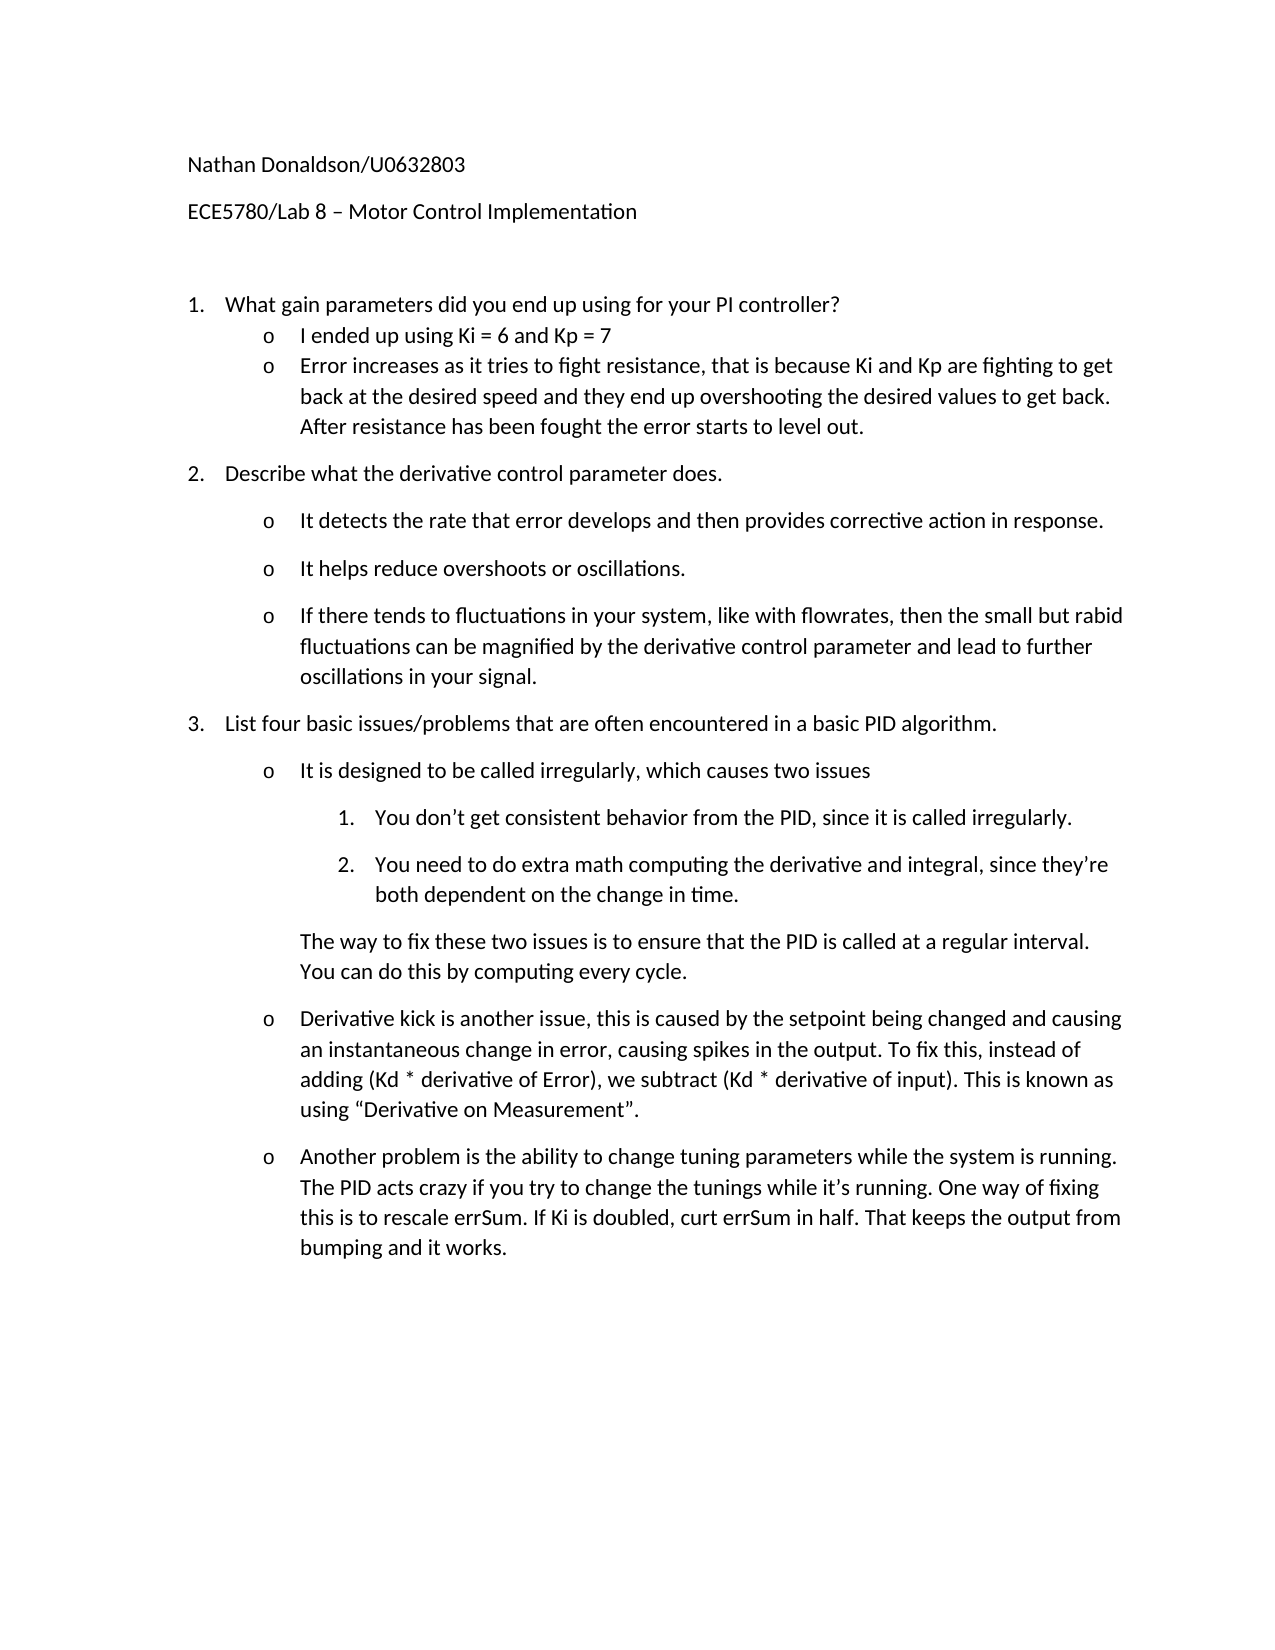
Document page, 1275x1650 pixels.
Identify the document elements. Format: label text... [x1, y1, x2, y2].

list If there tends to fluctuations in your system, like with flowrates, then the small but rabid fluctuations can be magnified by the derivative control parameter and lead to further oscillations in your signal. [262, 601, 1125, 690]
list It detects the rate that error develops and then provides corrective action in response. [262, 506, 1125, 535]
list You need to do extra math computing the derivative and integral, since they’re both dependent on the change in time. [337, 850, 1125, 908]
list Derivative kick is another issue, this is caused by the setpoint being changed and causing an instantaneous change in error, causing spikes in the output. To fix this, instead of adding (Kd * derivative of Error), we subtract (Kd * derivative of input). This is known as using “Derivative on Measurement”. [262, 1004, 1125, 1123]
list It is designed to be called irregularly, which causes two issues [262, 756, 1125, 784]
text Nathan Donaldson/U0632803 [187, 150, 1125, 178]
list Describe what the derivative control parameter does. [187, 459, 1125, 487]
list It helps reduce overshoots or oscillations. [262, 554, 1125, 582]
list List four basic issues/problems that are often encountered in a basic PID algorithm. [187, 709, 1125, 737]
list I ended up using Ki = 6 and Kp = 7 [262, 321, 1125, 349]
list Error increases as it tries to fight resistance, that is because Ki and Kp are fighting to get back at the desired speed and they end up overshooting the desired values to get back. After resistance has been fought the error starts to level out. [262, 352, 1125, 441]
text ECE5780/Lab 8 – Motor Control Implementation [187, 197, 1125, 225]
list Another problem is the ability to change tuning parameters while the system is running. The PID acts crazy if you try to change the tunings while it’s running. One way of fixing this is to rescale errSum. If Ki is doubled, curt errSum in half. That keeps the output from bumping and it works. [262, 1142, 1125, 1261]
text The way to fix these two issues is to ensure that the PID is called at a regular interval. You can do this by computing every cycle. [300, 927, 1125, 985]
list You don’t get consistent behavior from the PID, since it is called irregularly. [337, 803, 1125, 831]
list What gain parameters did you end up using for your PI controller? [187, 291, 1125, 319]
